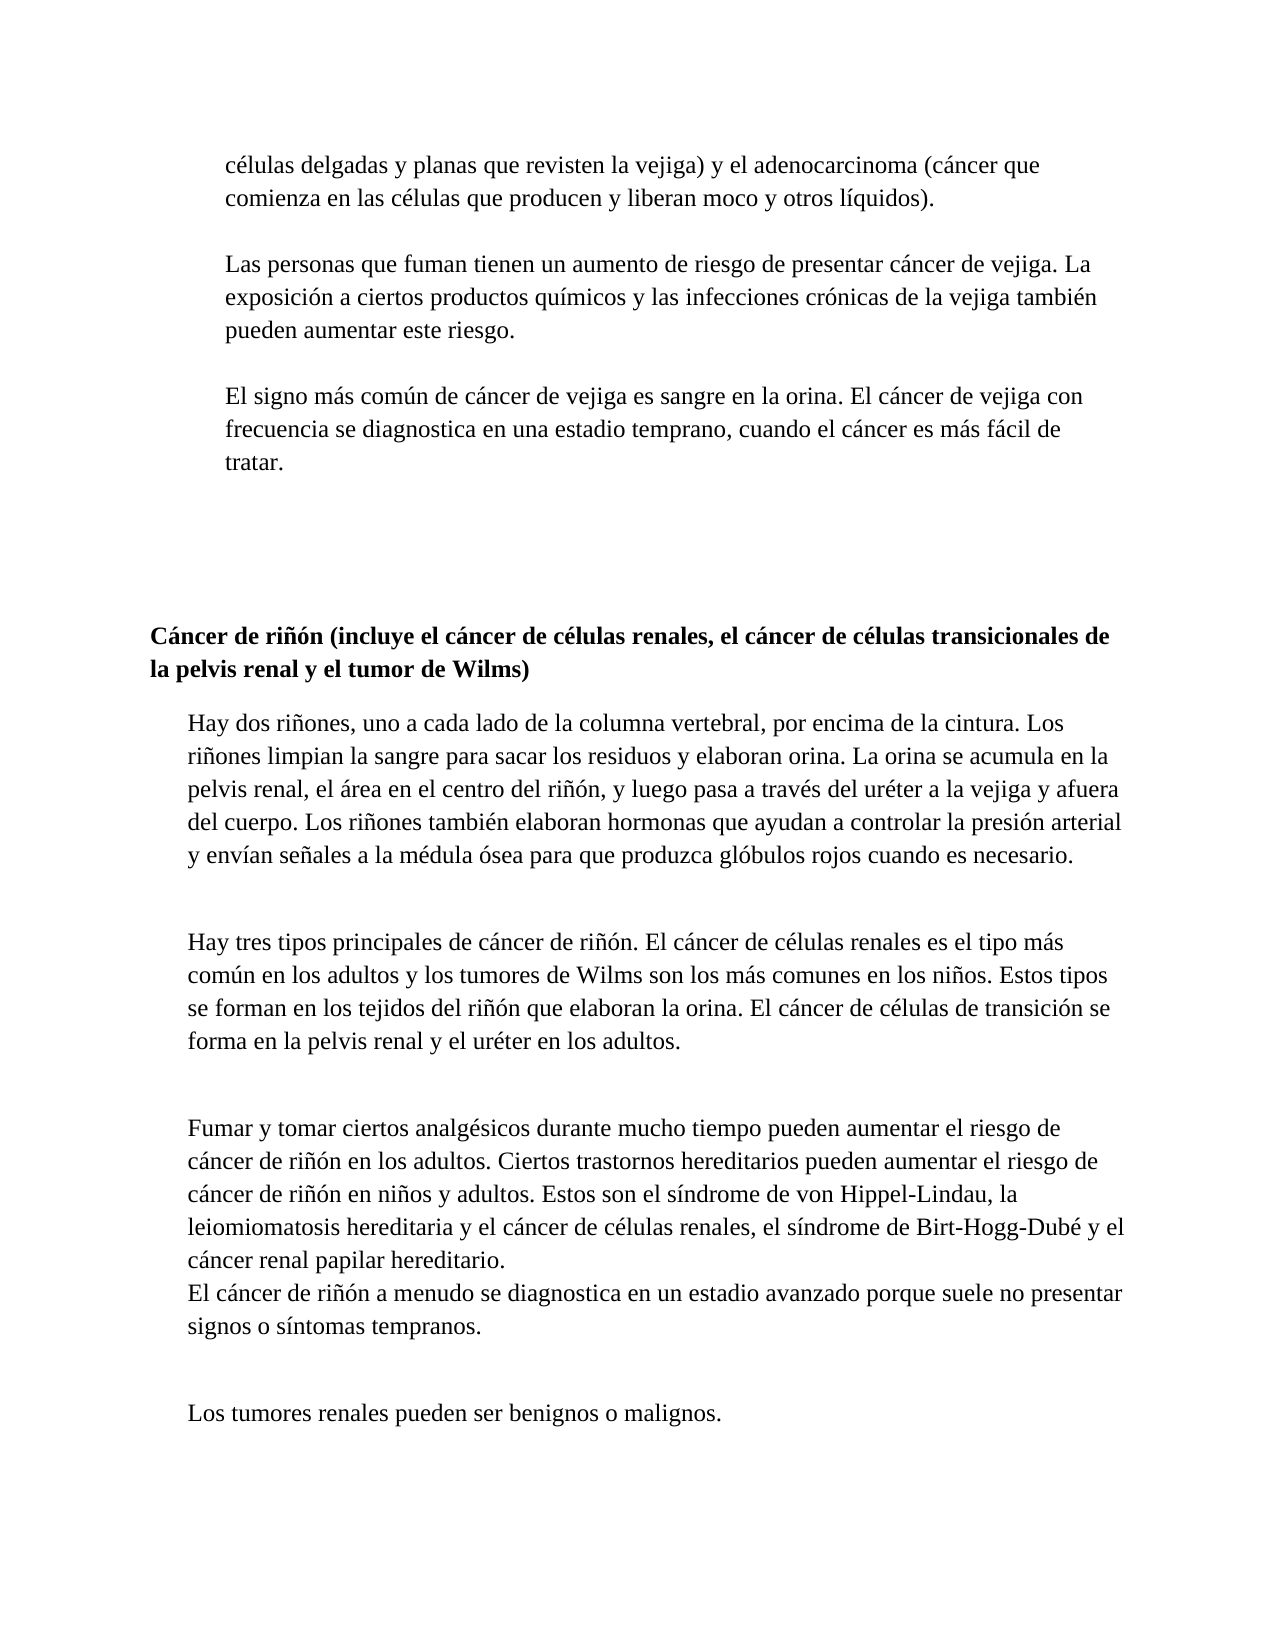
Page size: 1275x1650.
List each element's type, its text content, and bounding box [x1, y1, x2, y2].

text Cáncer de riñón (incluye el cáncer de células renales, el cáncer de células transicionales de la pelvis renal y el tumor de Wilms) [150, 621, 1125, 683]
text Hay tres tipos principales de cáncer de riñón. El cáncer de células renales es el tipo más común en los adultos y los tumores de Wilms son los más comunes en los niños. Estos tipos se forman en los tejidos del riñón que elaboran la orina. El cáncer de células de transición se forma en la pelvis renal y el uréter en los adultos. [187, 894, 1125, 1054]
text Hay dos riñones, uno a cada lado de la columna vertebral, por encima de la cintura. Los riñones limpian la sangre para sacar los residuos y elaboran orina. La orina se acumula en la pelvis renal, el área en el centro del riñón, y luego pasa a través del uréter a la vejiga y afuera del cuerpo. Los riñones también elaboran hormonas que ayudan a controlar la presión arterial y envían señales a la médula ósea para que produzca glóbulos rojos cuando es necesario. [187, 708, 1125, 869]
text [225, 150, 1125, 476]
text Fumar y tomar ciertos analgésicos durante mucho tiempo pueden aumentar el riesgo de cáncer de riñón en los adultos. Ciertos trastornos hereditarios pueden aumentar el riesgo de cáncer de riñón en niños y adultos. Estos son el síndrome de von Hippel-Lindau, la leiomiomatosis hereditaria y el cáncer de células renales, el síndrome de Birt-Hogg-Dubé y el cáncer renal papilar hereditario. El cáncer de riñón a menudo se diagnostica en un estadio avanzado porque suele no presentar signos o síntomas tempranos. [187, 1080, 1125, 1339]
text Los tumores renales pueden ser benignos o malignos. [187, 1365, 1125, 1426]
